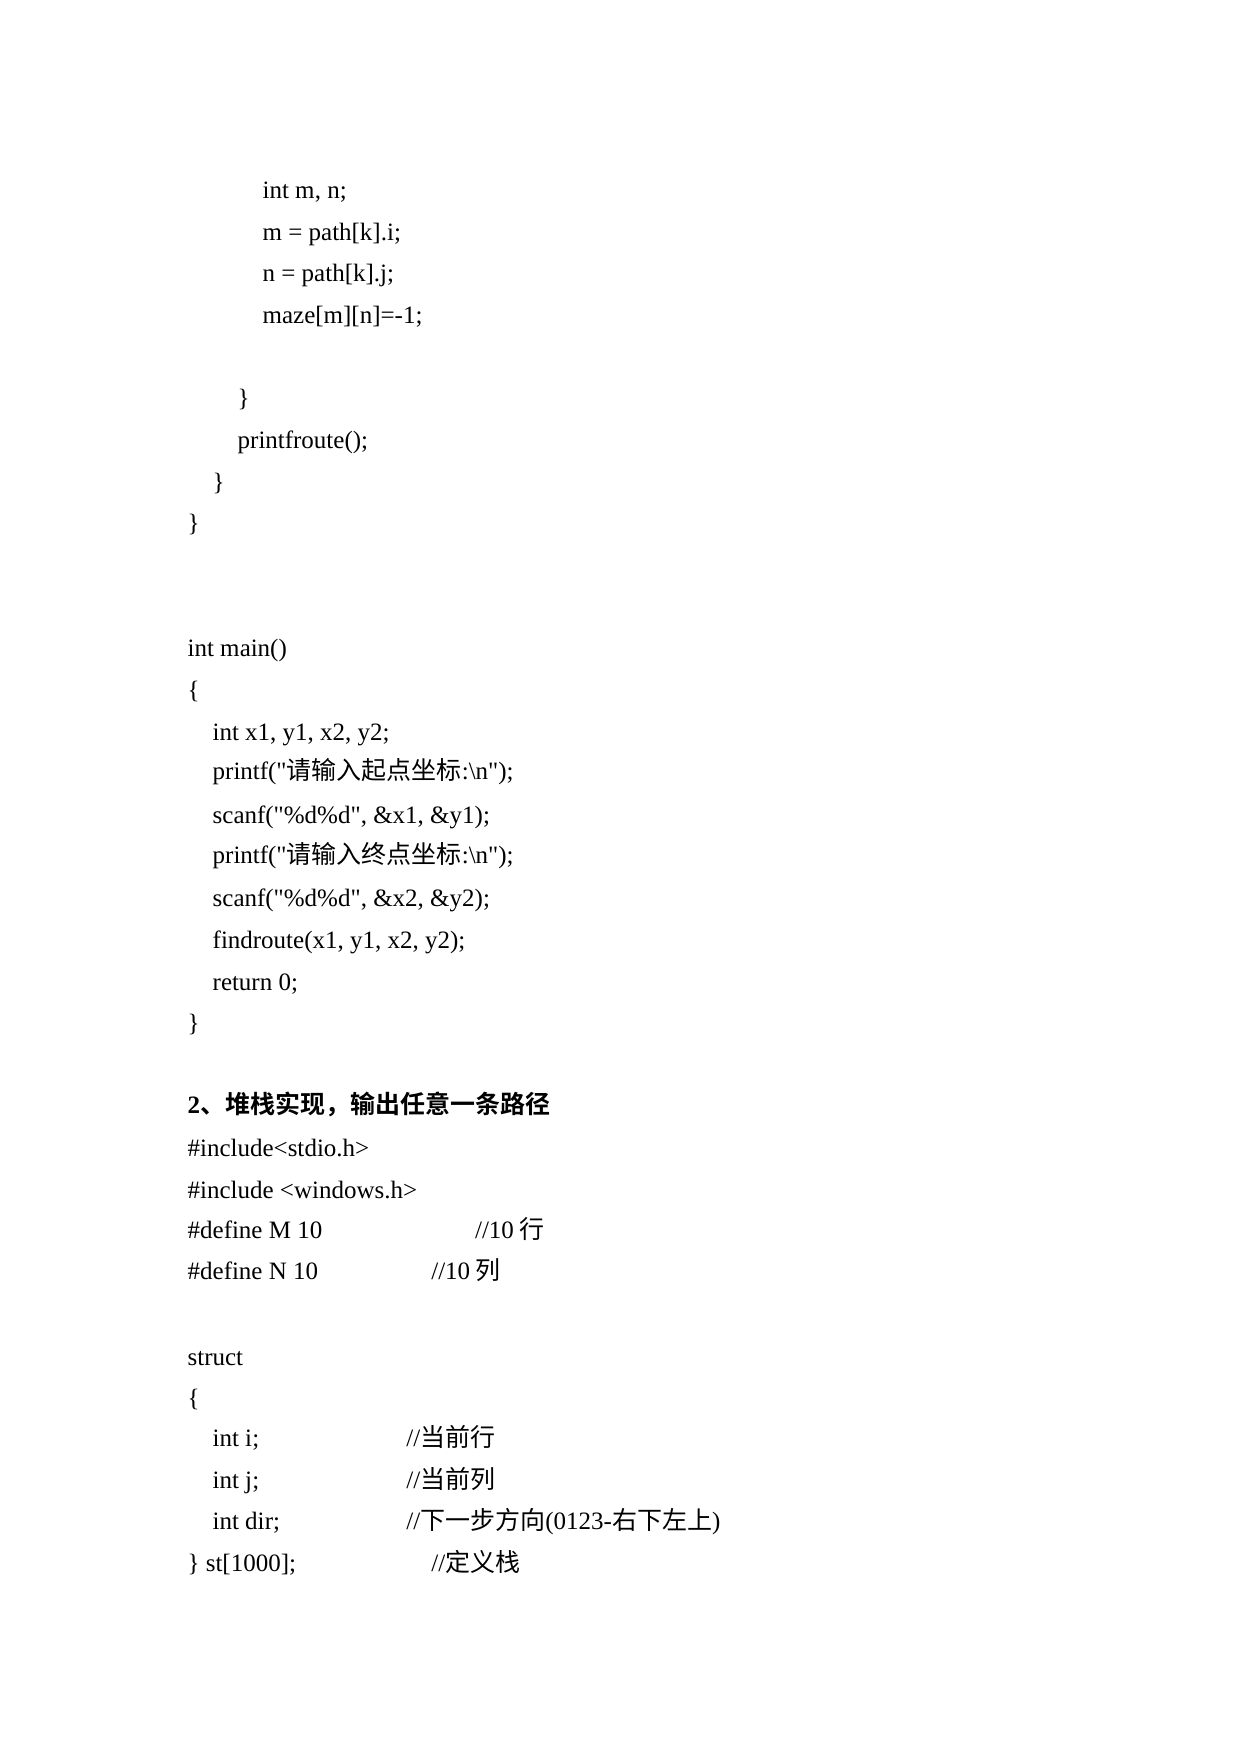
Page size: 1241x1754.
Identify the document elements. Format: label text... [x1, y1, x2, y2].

text #include <windows.h> [187, 1162, 1053, 1204]
text int j; //当前列 [187, 1454, 1053, 1495]
subtitle 2、堆栈实现，输出任意一条路径 [187, 1079, 1053, 1120]
text n = path[k].j; [187, 245, 1053, 287]
text } [187, 995, 1053, 1037]
text int dir; //下一步方向(0123-右下左上) [187, 1495, 1053, 1537]
text printfroute(); [187, 412, 1053, 454]
text int x1, y1, x2, y2; [187, 704, 1053, 745]
text scanf("%d%d", &x1, &y1); [187, 787, 1053, 829]
text { [187, 1370, 1053, 1412]
text int main() [187, 620, 1053, 662]
text } [187, 495, 1053, 537]
text int m, n; [187, 162, 1053, 204]
text #define M 10 //10行 [187, 1204, 1053, 1245]
text m = path[k].i; [187, 204, 1053, 245]
text } [187, 454, 1053, 495]
text int i; //当前行 [187, 1412, 1053, 1454]
text printf("请输入起点坐标:\n"); [187, 745, 1053, 787]
text maze[m][n]=-1; [187, 287, 1053, 329]
text findroute(x1, y1, x2, y2); [187, 912, 1053, 954]
text #define N 10 //10列 [187, 1245, 1053, 1287]
text #include<stdio.h> [187, 1120, 1053, 1162]
text struct [187, 1329, 1053, 1370]
text } [187, 370, 1053, 412]
text scanf("%d%d", &x2, &y2); [187, 870, 1053, 912]
text { [187, 662, 1053, 704]
text printf("请输入终点坐标:\n"); [187, 829, 1053, 870]
text } st[1000]; //定义栈 [187, 1537, 1053, 1579]
text return 0; [187, 954, 1053, 995]
